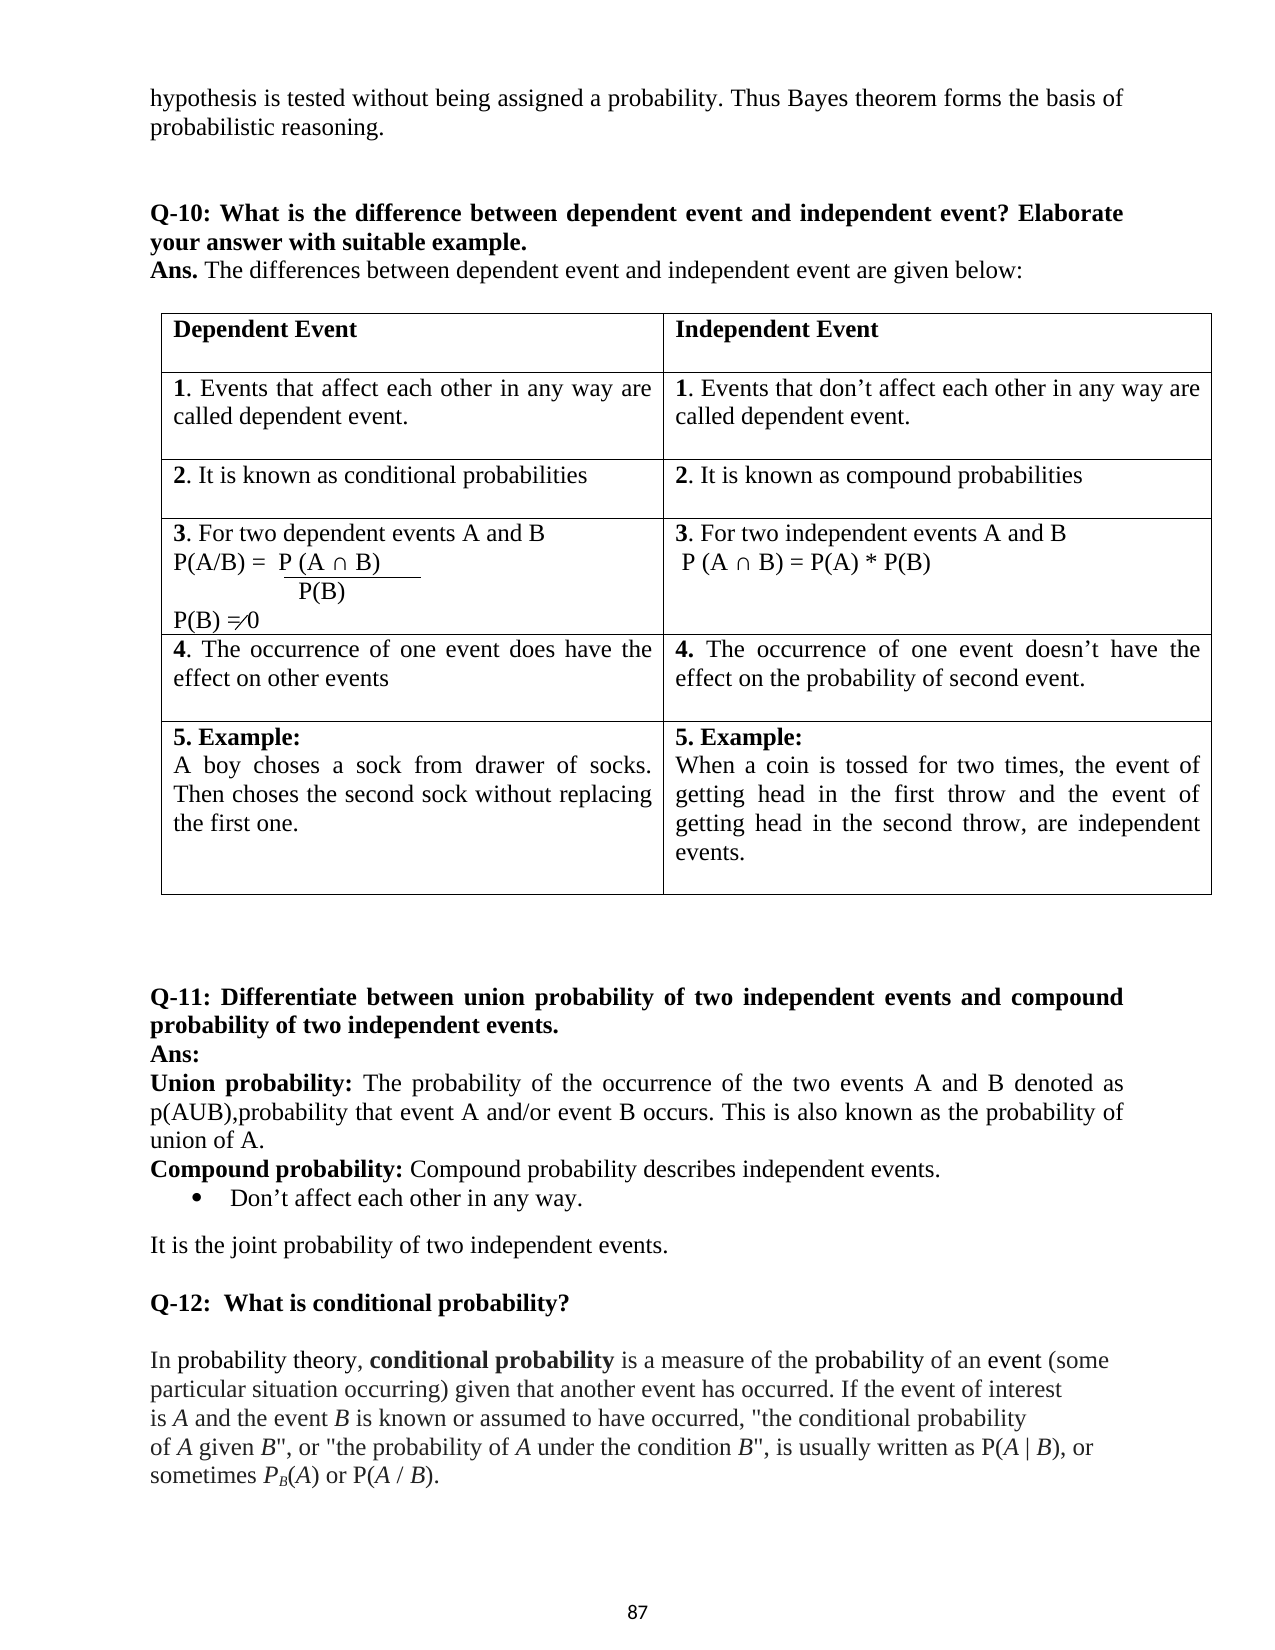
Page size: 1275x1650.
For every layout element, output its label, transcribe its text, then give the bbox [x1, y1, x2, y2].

text Q-11: Differentiate between union probability of two independent events and compound probability of two independent events. [150, 982, 1125, 1039]
text Ans: [150, 1039, 1125, 1068]
text Q-10: What is the difference between dependent event and independent event? Elaborate your answer with suitable example. [150, 198, 1125, 256]
text Compound probability: Compound probability describes independent events. [150, 1154, 1125, 1183]
list In probability theory, conditional probability is a measure of the probability of an event (some particular situation occurring) given that another event has occurred. If the event of interest is A and the event B is known or assumed to have occurred, "the conditional probability of A given B", or "the probability of A under the condition B", is usually written as P(A | B), or sometimes PB(A) or P(A / B). [446, 1346, 1125, 1489]
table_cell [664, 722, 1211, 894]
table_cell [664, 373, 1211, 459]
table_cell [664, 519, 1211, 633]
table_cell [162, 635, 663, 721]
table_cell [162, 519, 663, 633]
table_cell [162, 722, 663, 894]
text It is the joint probability of two independent events. [150, 1231, 1125, 1259]
text Ans. The differences between dependent event and independent event are given below: [150, 256, 1125, 284]
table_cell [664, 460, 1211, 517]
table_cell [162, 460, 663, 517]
text Union probability: The probability of the occurrence of the two events A and B denoted as p(AUB),probability that event A and/or event B occurs. This is also known as the probability of union of A. [150, 1068, 1125, 1154]
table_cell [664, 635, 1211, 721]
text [150, 83, 1125, 141]
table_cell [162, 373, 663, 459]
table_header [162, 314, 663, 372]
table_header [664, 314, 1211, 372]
list Don’t affect each other in any way. [192, 1183, 1125, 1212]
text Q-12: What is conditional probability? [150, 1288, 1125, 1317]
